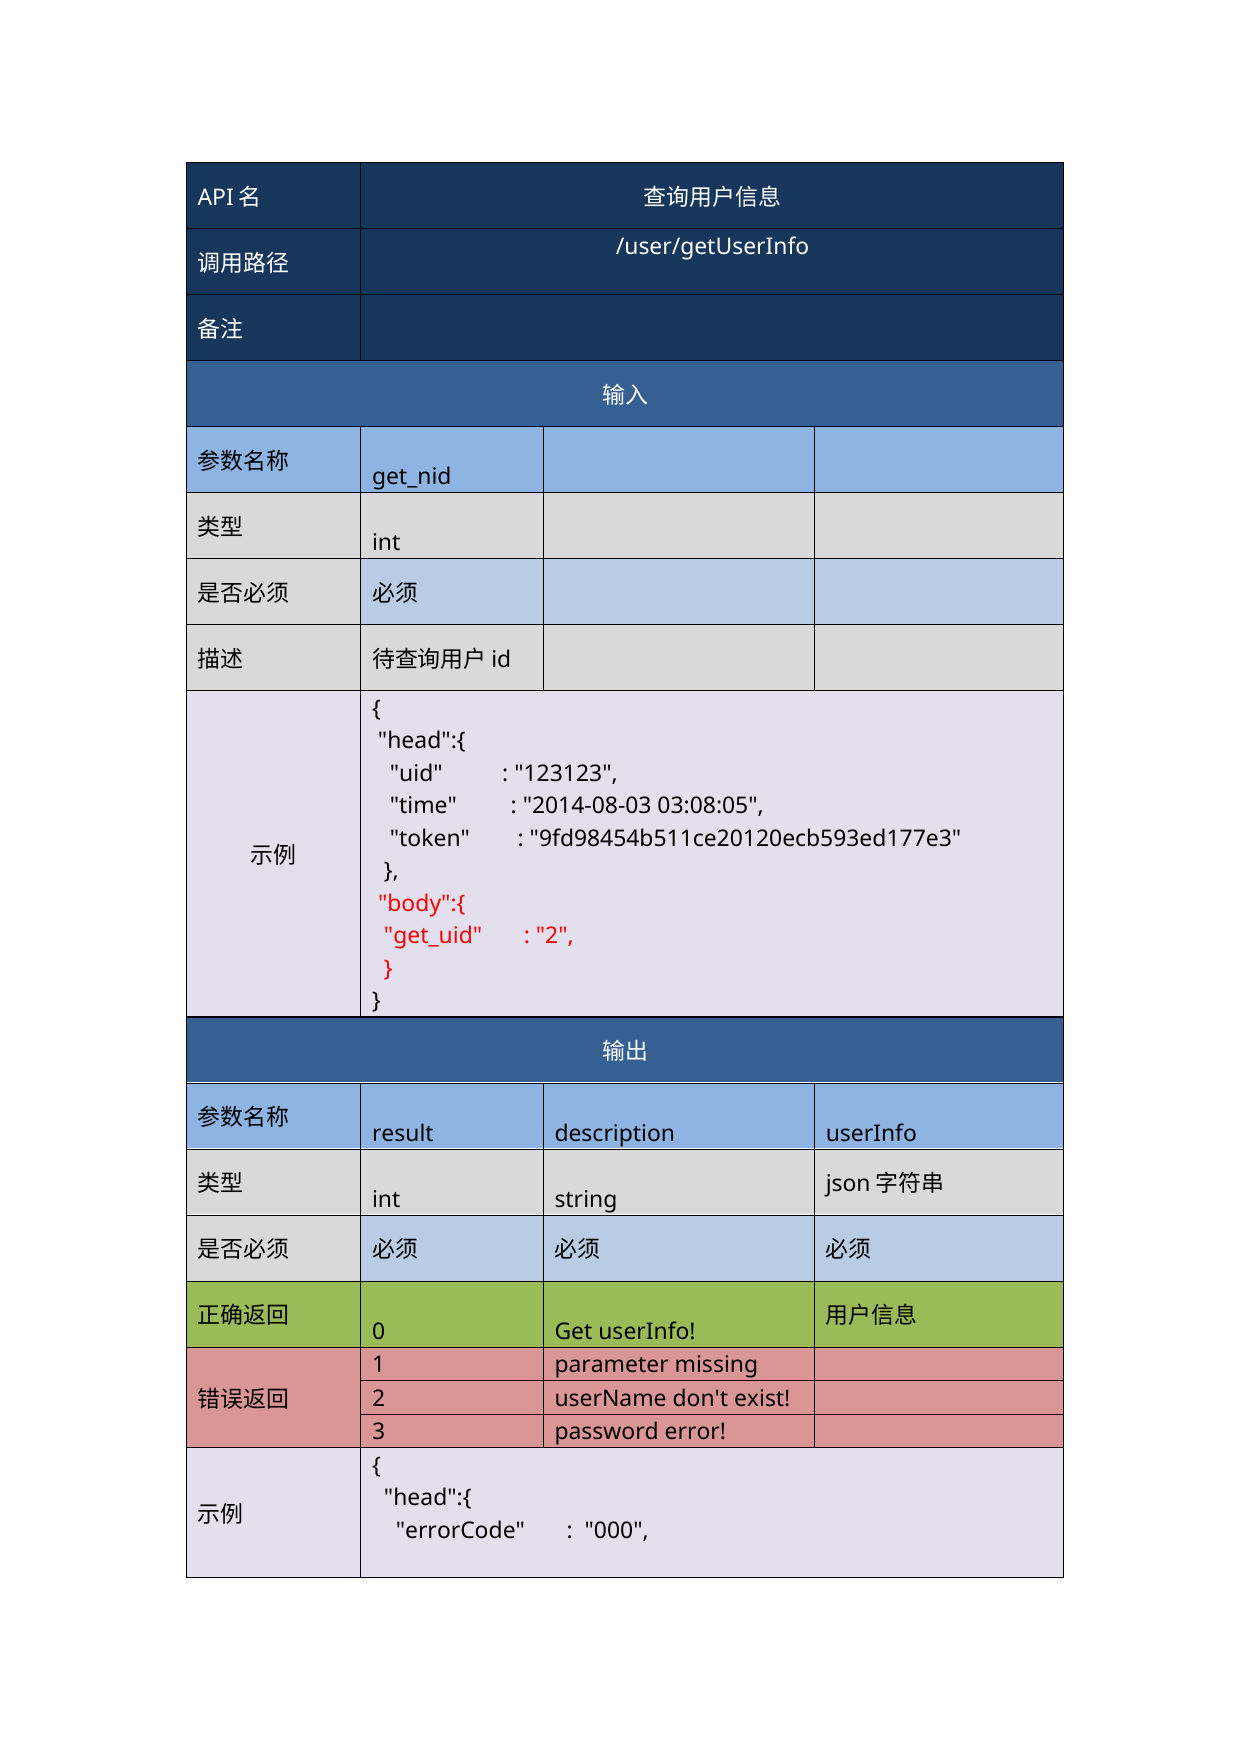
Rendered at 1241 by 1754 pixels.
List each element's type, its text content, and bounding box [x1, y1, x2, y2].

table_cell [815, 1415, 1063, 1447]
table_cell 调用路径 [187, 229, 360, 294]
table_cell int [361, 493, 543, 558]
table_cell [361, 295, 1063, 360]
table_cell 待查询用户id [361, 625, 543, 690]
table_cell result [361, 1084, 543, 1148]
table_cell int [361, 1150, 543, 1214]
table_cell 用户信息 [815, 1282, 1063, 1347]
table_cell 输出 [187, 1018, 1063, 1082]
table_cell 参数名称 [187, 427, 360, 492]
table_cell 描述 [187, 625, 360, 690]
table_cell [815, 1381, 1063, 1414]
table_cell { "head":{ "uid" : "123123", "time" : "2014-08-03 03:08:05", "token" : "9fd98454b511ce20120ecb593ed177e3" }, "body":{ "get_uid" : "2", } } [361, 691, 1063, 1016]
table_cell 必须 [361, 559, 543, 624]
table_cell 2 [361, 1381, 543, 1414]
table_cell password error! [544, 1415, 814, 1447]
table_cell [815, 427, 1063, 492]
table_cell 示例 [187, 691, 360, 1016]
table_cell 类型 [187, 493, 360, 558]
table_cell [815, 493, 1063, 558]
table_cell get_nid [361, 427, 543, 492]
table_header API名 [187, 163, 360, 228]
table_cell 正确返回 [187, 1282, 360, 1347]
table_cell parameter missing [544, 1348, 814, 1380]
table_cell description [544, 1084, 814, 1148]
table_cell 是否必须 [187, 1216, 360, 1281]
table_cell 是否必须 [187, 559, 360, 624]
table_cell [815, 559, 1063, 624]
table_cell [544, 625, 814, 690]
table_cell 输入 [187, 361, 1063, 426]
table_cell [544, 427, 814, 492]
table_cell string [544, 1150, 814, 1214]
table_cell 示例 [187, 1448, 360, 1577]
table_cell 3 [361, 1415, 543, 1447]
table_cell 1 [361, 1348, 543, 1380]
table_cell 必须 [361, 1216, 543, 1281]
table_cell { "head":{ "errorCode" : "000", "errorDescription": "" }, "body":{ "result" :0, "description" :"Get userInfo!", "userInfo" :{"user_name":"xutong","login_state":online} } } [361, 1448, 1063, 1577]
table_cell 必须 [544, 1216, 814, 1281]
table_cell [544, 493, 814, 558]
table_cell 参数名称 [187, 1084, 360, 1148]
table_cell 0 [361, 1282, 543, 1347]
table_cell [815, 625, 1063, 690]
table_cell 错误返回 [187, 1348, 360, 1447]
table_cell userInfo [815, 1084, 1063, 1148]
table_cell json字符串 [815, 1150, 1063, 1214]
table_cell 必须 [815, 1216, 1063, 1281]
table_cell [544, 559, 814, 624]
table_header 查询用户信息 [361, 163, 1063, 228]
table_cell /user/getUserInfo [361, 229, 1063, 294]
table_cell Get userInfo! [544, 1282, 814, 1347]
table_cell 备注 [187, 295, 360, 360]
table_cell 类型 [187, 1150, 360, 1214]
table_cell userName don't exist! [544, 1381, 814, 1414]
table_cell [815, 1348, 1063, 1380]
